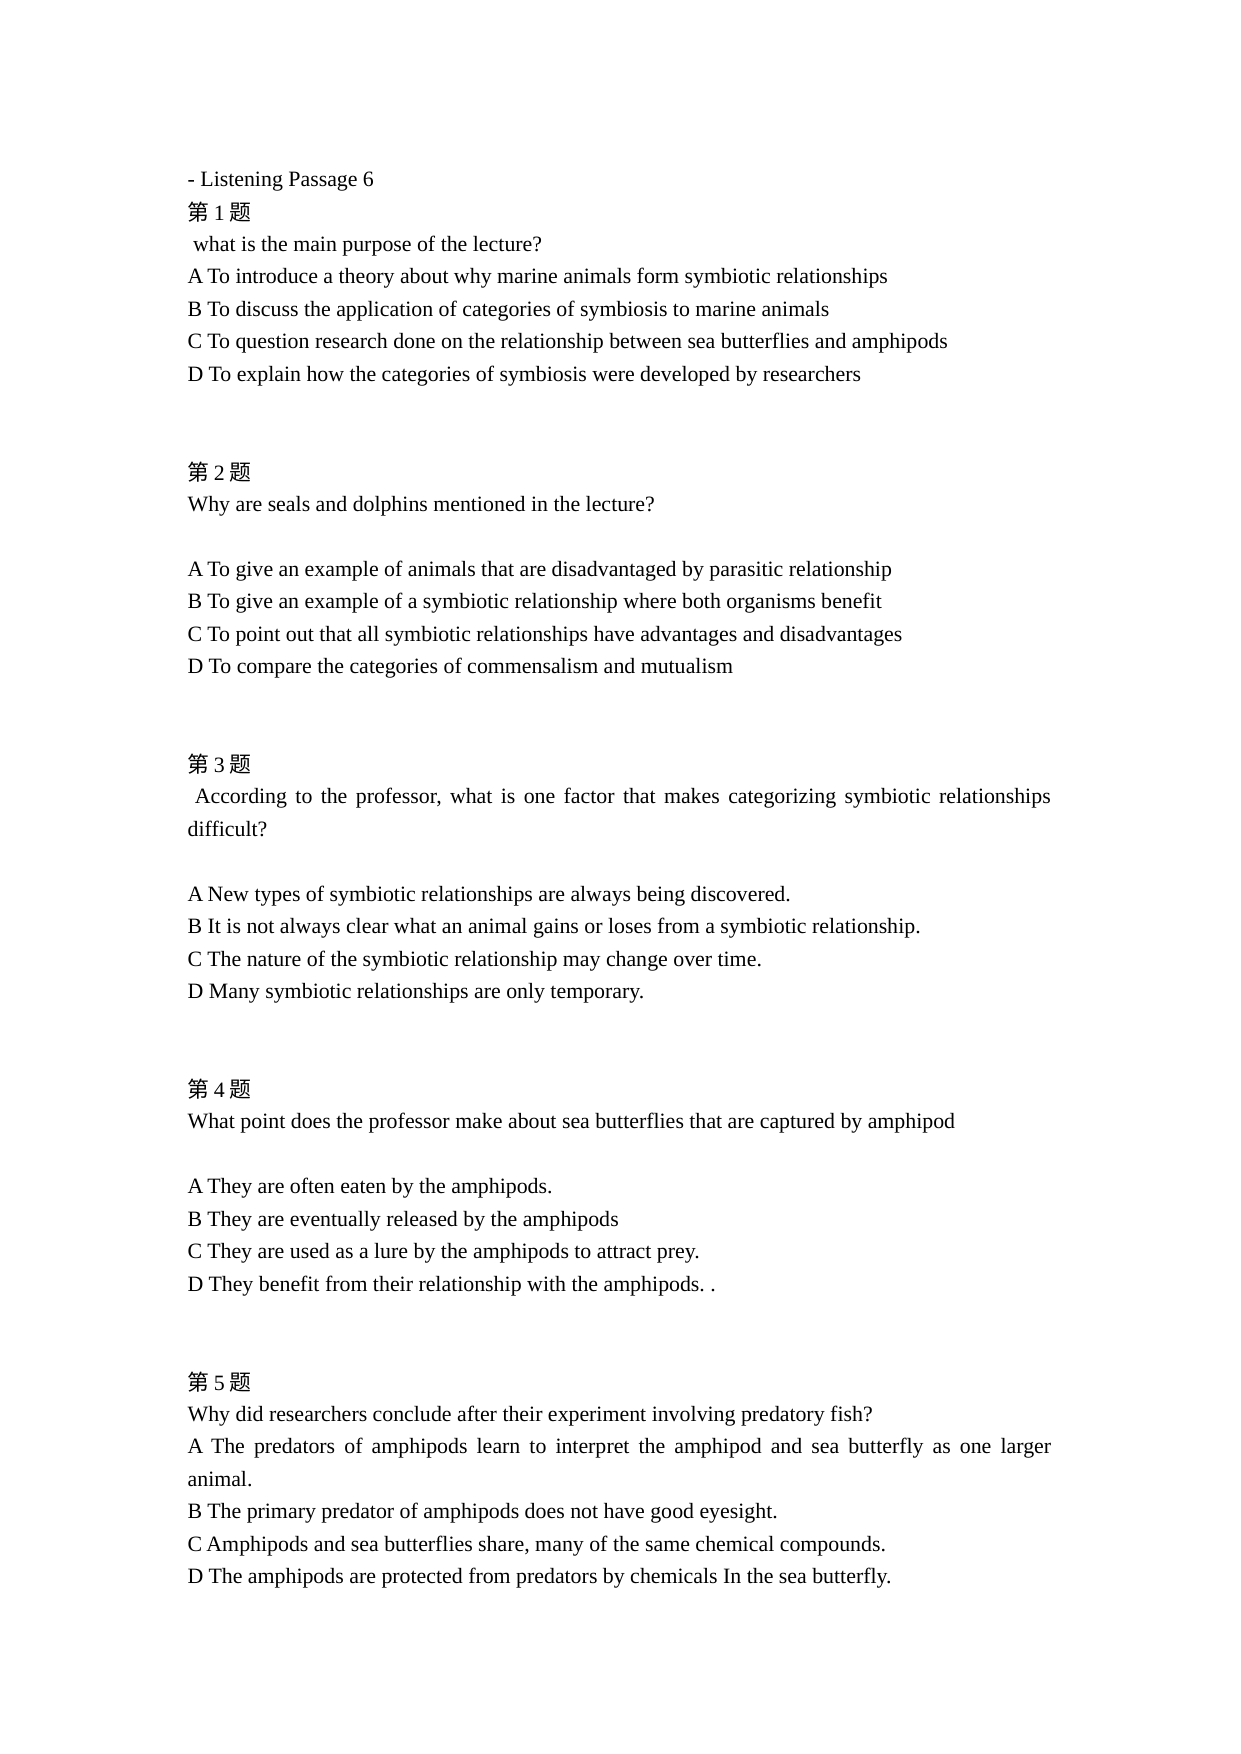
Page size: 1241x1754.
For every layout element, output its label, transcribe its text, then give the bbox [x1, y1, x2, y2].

text D They benefit from their relationship with the amphipods. . [187, 1267, 1053, 1299]
text Why did researchers conclude after their experiment involving predatory fish? [187, 1397, 1053, 1429]
text 第3题 [187, 747, 1053, 779]
text 第5题 [187, 1364, 1053, 1397]
text B To discuss the application of categories of symbiosis to marine animals [187, 292, 1053, 324]
text D The amphipods are protected from predators by chemicals In the sea butterfly. [187, 1559, 1053, 1592]
text B It is not always clear what an animal gains or loses from a symbiotic relationship. [187, 909, 1053, 942]
text 第2题 [187, 454, 1053, 487]
text A They are often eaten by the amphipods. [187, 1169, 1053, 1202]
text B The primary predator of amphipods does not have good eyesight. [187, 1494, 1053, 1527]
text - Listening Passage 6 [187, 162, 1053, 194]
text Why are seals and dolphins mentioned in the lecture? [187, 487, 1053, 519]
text A The predators of amphipods learn to interpret the amphipod and sea butterfly as one larger animal. [187, 1429, 1053, 1494]
text D To explain how the categories of symbiosis were developed by researchers [187, 357, 1053, 389]
text what is the main purpose of the lecture? [187, 227, 1053, 259]
text A To give an example of animals that are disadvantaged by parasitic relationship [187, 552, 1053, 584]
text D To compare the categories of commensalism and mutualism [187, 649, 1053, 682]
text C They are used as a lure by the amphipods to attract prey. [187, 1234, 1053, 1267]
text 第1题 [187, 194, 1053, 227]
text D Many symbiotic relationships are only temporary. [187, 974, 1053, 1007]
text A New types of symbiotic relationships are always being discovered. [187, 877, 1053, 909]
text A To introduce a theory about why marine animals form symbiotic relationships [187, 259, 1053, 292]
text C To point out that all symbiotic relationships have advantages and disadvantages [187, 617, 1053, 649]
text B They are eventually released by the amphipods [187, 1202, 1053, 1234]
text C Amphipods and sea butterflies share, many of the same chemical compounds. [187, 1527, 1053, 1559]
text What point does the professor make about sea butterflies that are captured by amphipod [187, 1104, 1053, 1137]
text B To give an example of a symbiotic relationship where both organisms benefit [187, 584, 1053, 617]
text According to the professor, what is one factor that makes categorizing symbiotic relationships difficult? [187, 779, 1053, 844]
text C The nature of the symbiotic relationship may change over time. [187, 942, 1053, 974]
text C To question research done on the relationship between sea butterflies and amphipods [187, 324, 1053, 357]
text 第4题 [187, 1072, 1053, 1104]
